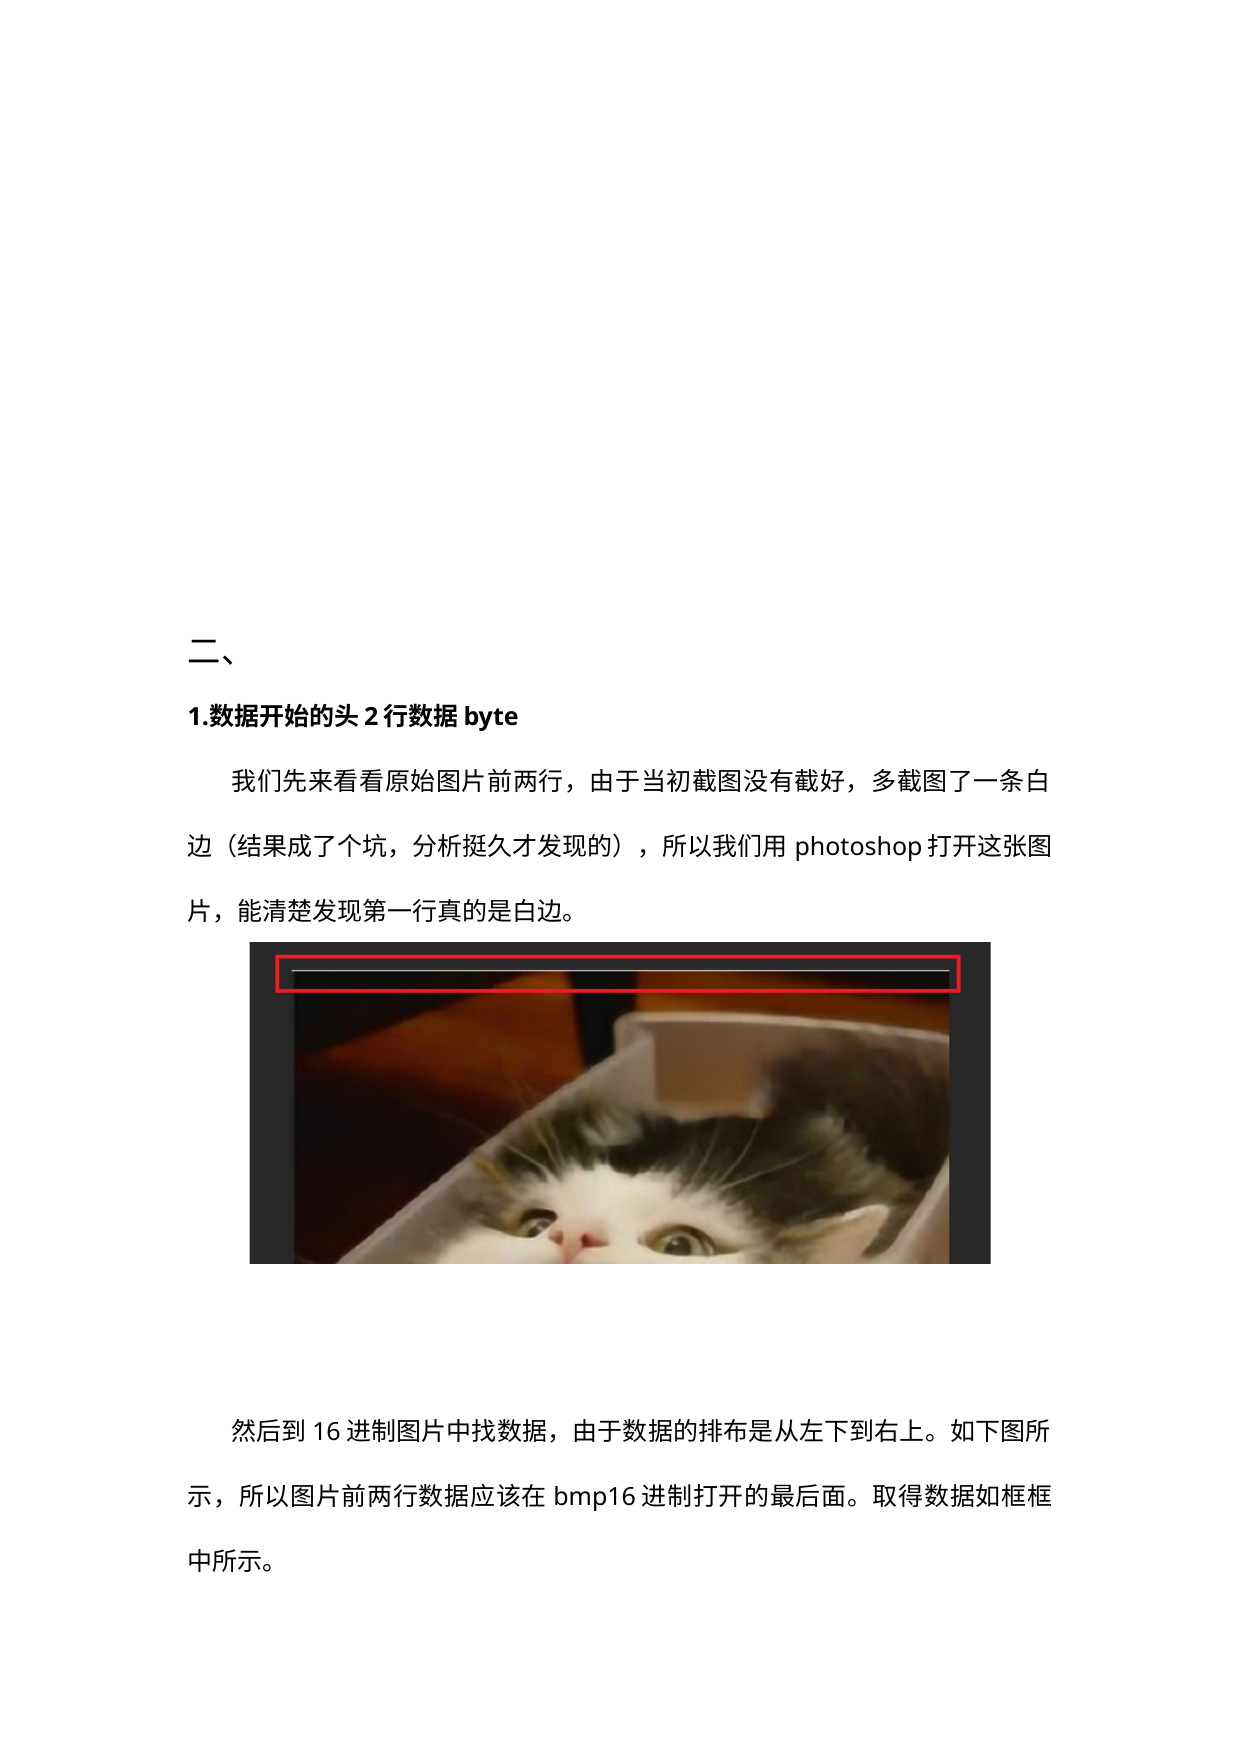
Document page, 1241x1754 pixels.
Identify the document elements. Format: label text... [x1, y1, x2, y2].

text 1.数据开始的头2行数据byte [187, 682, 1053, 747]
picture [249, 942, 991, 1264]
text 二、 [187, 617, 1053, 682]
text 然后到16进制图片中找数据，由于数据的排布是从左下到右上。如下图所示，所以图片前两行数据应该在bmp16进制打开的最后面。取得数据如框框中所示。 [187, 1397, 1053, 1592]
text 我们先来看看原始图片前两行，由于当初截图没有截好，多截图了一条白边（结果成了个坑，分析挺久才发现的），所以我们用photoshop打开这张图片，能清楚发现第一行真的是白边。 [187, 747, 1053, 942]
